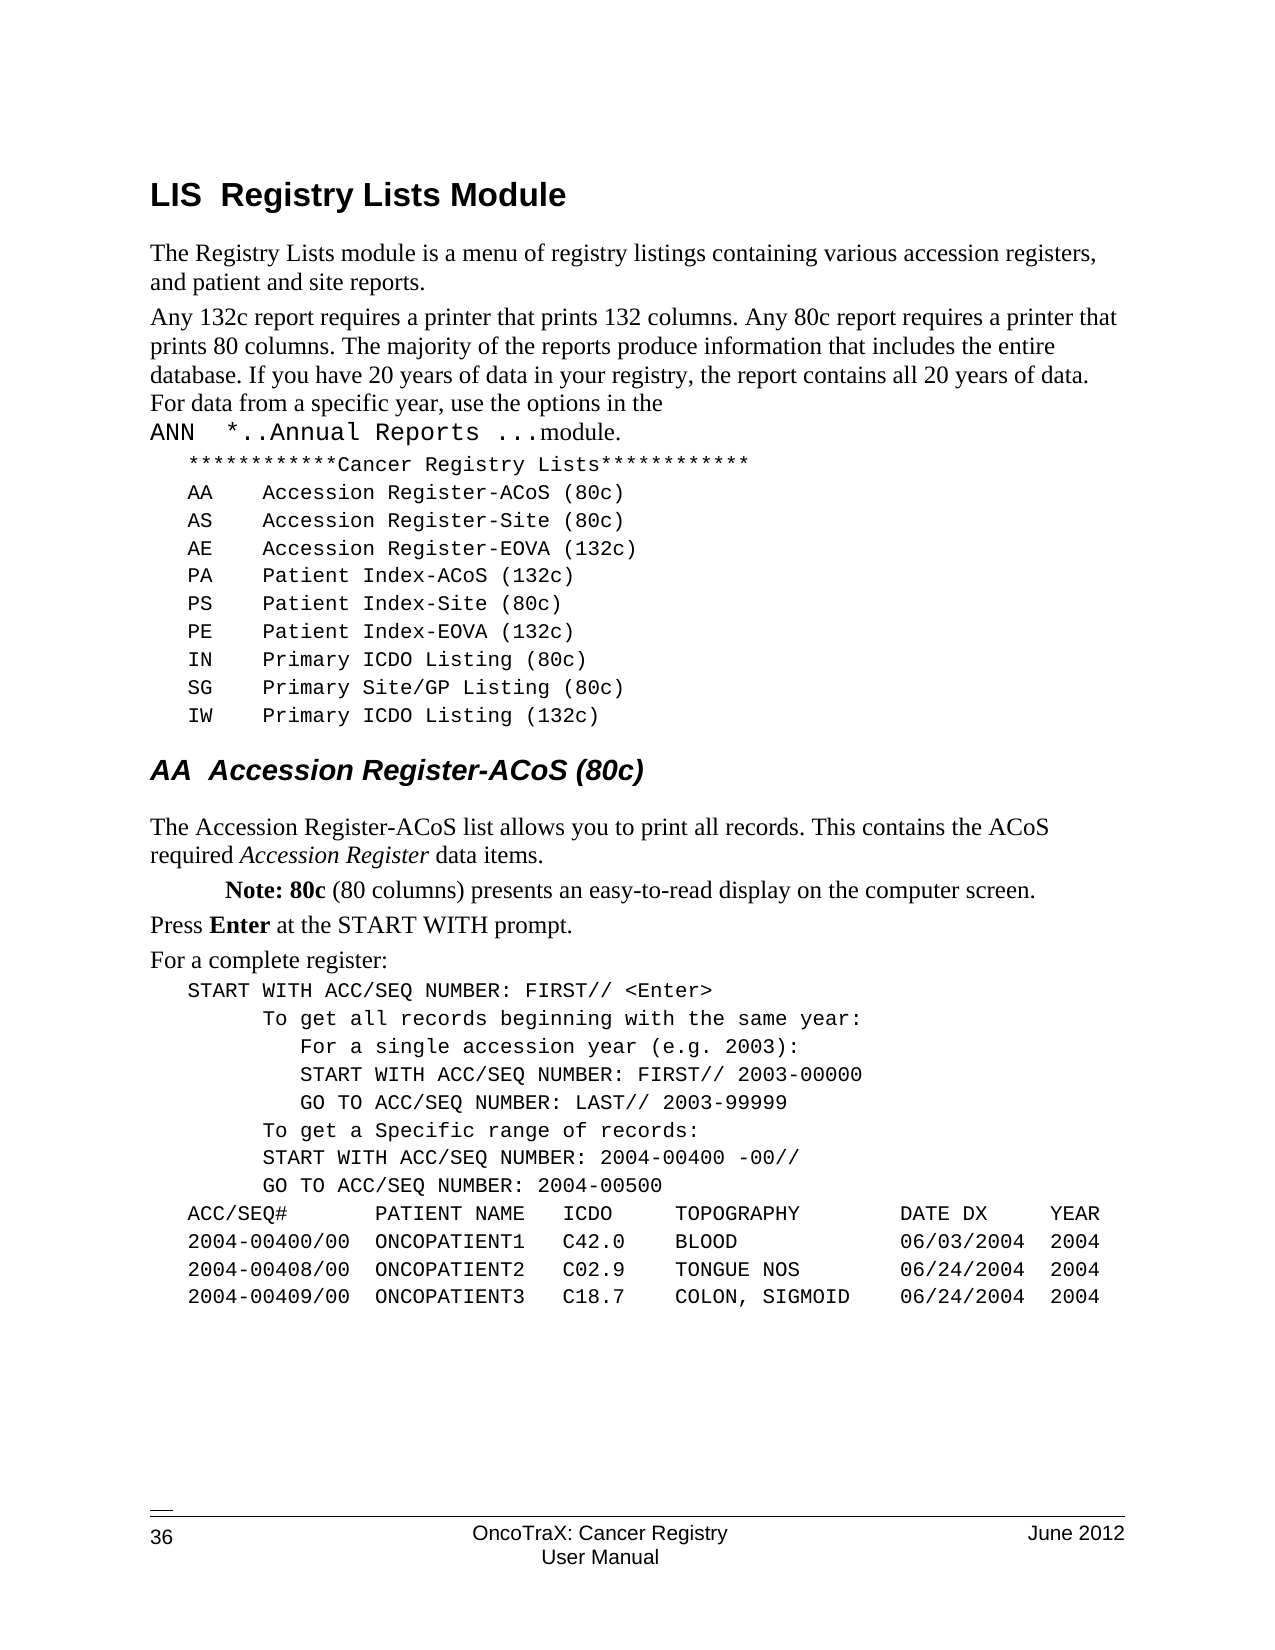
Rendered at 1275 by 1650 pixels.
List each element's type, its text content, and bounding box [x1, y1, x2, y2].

text 2004-00409/00 ONCOPATIENT3 C18.7 , SIGMOID 06/24/2004 2004 [187, 1286, 1125, 1310]
text START WITH ACC/SEQ NUMBER: 2004-00400 -00// [187, 1147, 1125, 1171]
text 2004-00400/00 ONCOPATIENT1 C42.0 BLOOD 06/03/2004 2004 [187, 1231, 1125, 1254]
text For a single accession year (e.g. 2003): [187, 1036, 1125, 1060]
text SG Primary Site/GP Listing (80c) [187, 677, 1125, 700]
text The Accession Register-ACoS list allows you to print all records. This contains the ACoS required Accession Register data items. [150, 812, 1125, 869]
text GO TO ACC/SEQ NUMBER: LAST// 2003-99999 [187, 1092, 1125, 1115]
text AE Accession Register-EOVA (132c) [187, 538, 1125, 561]
subtitle LIS Registry Lists Module [150, 175, 1125, 213]
text AA Accession Register-ACoS (80c) [187, 482, 1125, 506]
text The Registry Lists module is a menu of registry listings containing various accession registers, and patient and site reports. [150, 238, 1125, 296]
text PE Patient Index-EOVA (132c) [187, 621, 1125, 645]
text 2004-00408/00 ONCOPATIENT2 C02.9 TONGUE NOS 06/24/2004 2004 [187, 1259, 1125, 1282]
text IW Primary ICDO Listing (132c) [187, 704, 1125, 728]
text To get all records beginning with the same year: [187, 1008, 1125, 1032]
text PA Patient Index-ACoS (132c) [187, 566, 1125, 589]
text AS Accession Register-Site (80c) [187, 510, 1125, 533]
text PS Patient Index-Site (80c) [187, 593, 1125, 617]
text ACC/SEQ# PATIENT NAME ICDO TOPOGRAPHY DATE DX YEAR [187, 1203, 1125, 1227]
text Note: 80c (80 columns) presents an easy-to-read display on the computer screen. [225, 876, 1050, 904]
text START WITH ACC/SEQ NUMBER: FIRST// <Enter> [187, 981, 1125, 1004]
text Press Enter at the START WITH prompt. [150, 911, 1125, 939]
text START WITH ACC/SEQ NUMBER: FIRST// 2003-00000 [187, 1064, 1125, 1088]
text IN Primary ICDO Listing (80c) [187, 649, 1125, 673]
text Any 132c report requires a printer that prints 132 columns. Any 80c report requires a printer that prints 80 columns. The majority of the reports produce information that includes the entire database. If you have 20 years of data in your registry, the report contains all 20 years of data. For data from a specific year, use the options in the ANN *..Annual Reports ...module. [150, 302, 1125, 448]
text For a complete register: [150, 946, 1125, 974]
text To get a Specific range of records: [187, 1119, 1125, 1143]
text ************Cancer Registry Lists************ [187, 454, 1125, 478]
text GO TO ACC/SEQ NUMBER: 2004-00500 [187, 1175, 1125, 1199]
subtitle AA Accession Register-ACoS (80c) [150, 753, 1125, 787]
